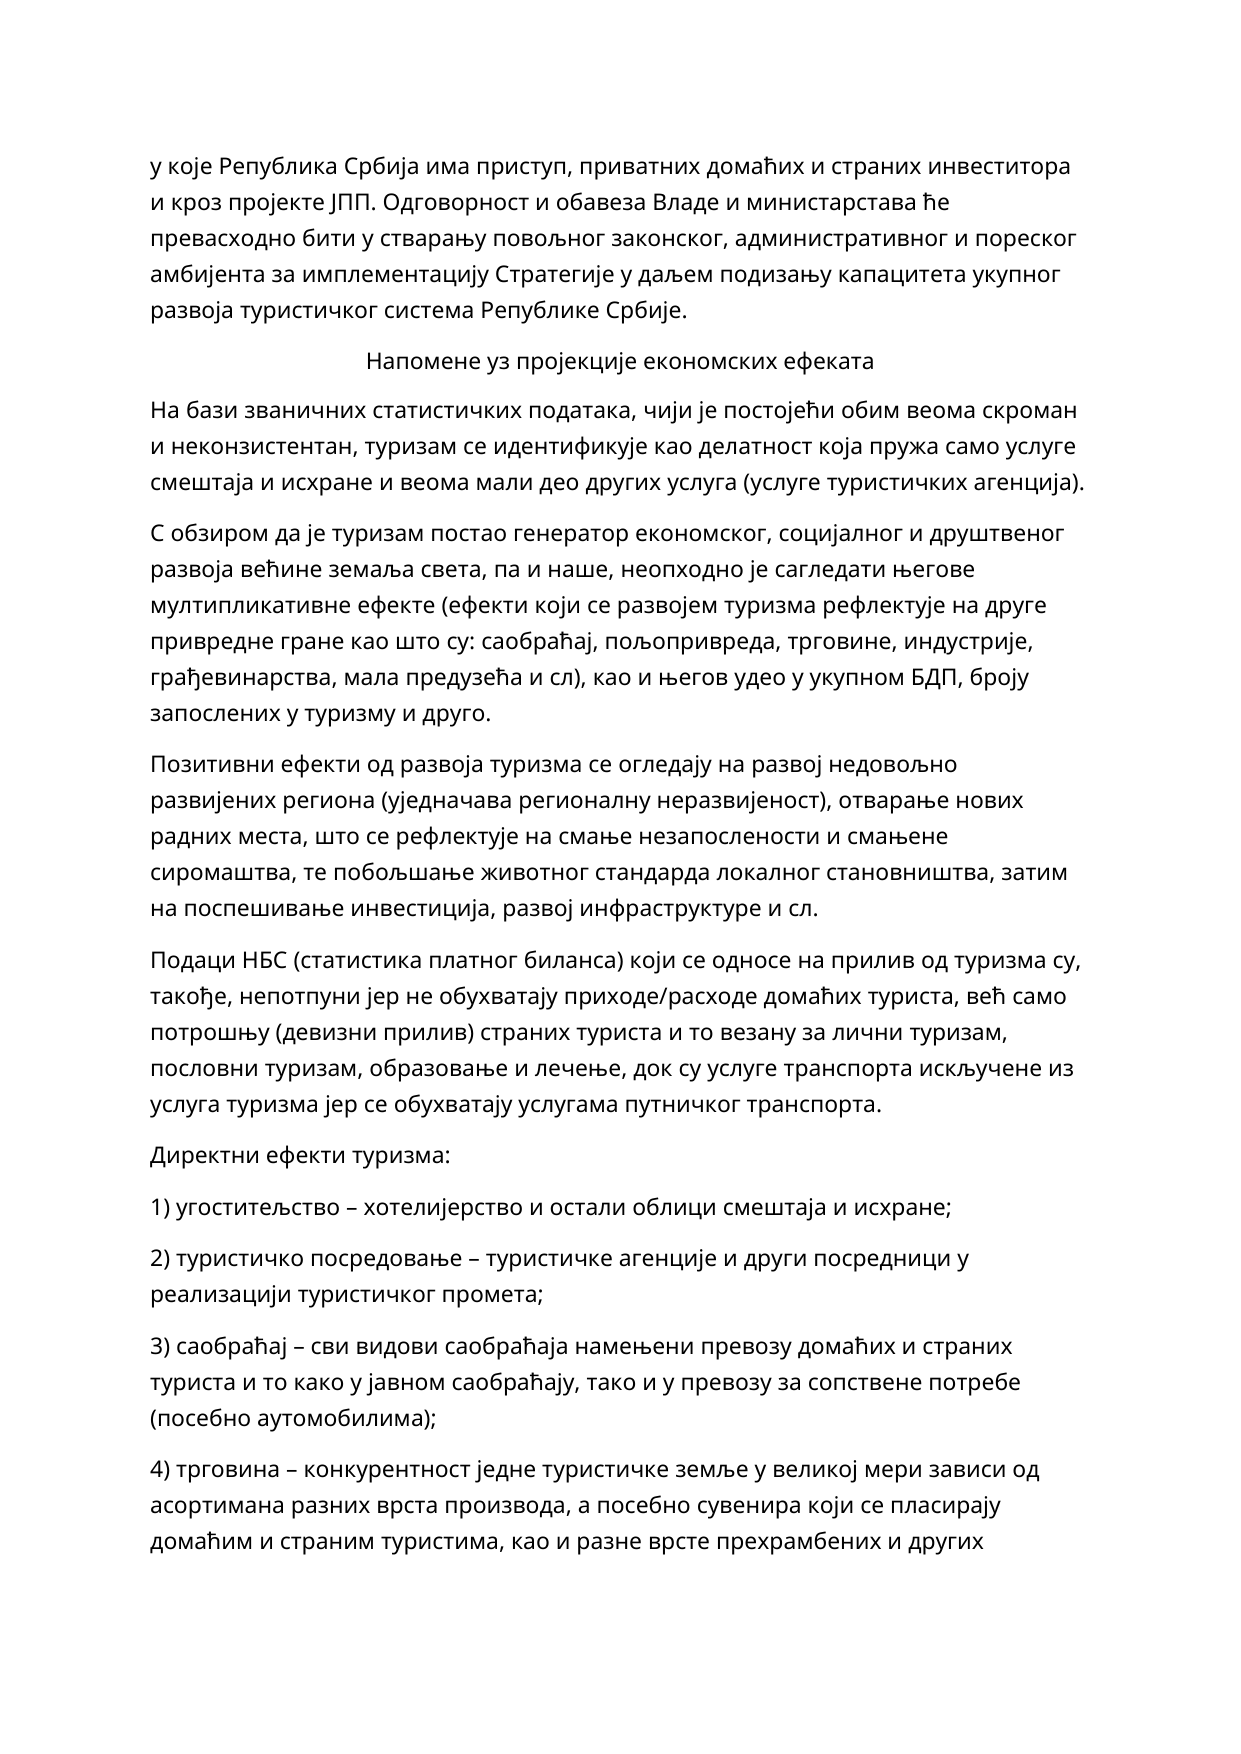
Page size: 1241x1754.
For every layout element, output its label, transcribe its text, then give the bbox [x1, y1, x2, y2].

text Позитивни ефекти од развоја туризма се огледају на развој недовољно развијених региона (уједначава регионалну неразвијеност), отварање нових радних места, што се рефлектује на смање незапослености и смањене сиромаштва, те побољшање животног стандарда локалног становништва, затим на поспешивање инвестиција, развој инфраструктуре и сл. [150, 748, 1090, 923]
text Подаци НБС (статистика платног биланса) који се oдносе на прилив од туризма су, такође, непотпуни јер не обухватају приходе/расходе домаћих туриста, већ само потрошњу (девизни прилив) страних туриста и то везану за лични туризам, пословни туризам, образовање и лечење, док су услуге транспорта искључене из услуга туризма јер се обухватају услугама путничког транспорта. [150, 944, 1090, 1119]
text 2) туристичко посредовање – туристичке агенције и други посредници у реализацији туристичког промета; [150, 1242, 1090, 1309]
text На бази званичних статистичких података, чији је постојећи обим веома скроман и неконзистентан, туризам се идентификује као делатност која пружа само услуге смештаја и исхране и веома мали део других услуга (услуге туристичких агенција). [150, 394, 1090, 497]
text 1) угоститељство – хотелијерство и остали облици смештаја и исхране; [150, 1191, 1090, 1222]
text Директни ефекти туризма: [150, 1139, 1090, 1170]
text Напомене уз пројекције економских ефеката [150, 345, 1090, 377]
text С обзиром да је туризам постао генератор економског, социјалног и друштвеног развоја већине земаља света, па и наше, неопходно је сагледати његове мултипликативне ефекте (ефекти који се развојем туризма рефлектује на друге привредне гране као што су: саобраћај, пољопривреда, трговине, индустрије, грађевинарства, мала предузећа и сл), као и његов удео у укупном БДП, броју запослених у туризму и друго. [150, 517, 1090, 728]
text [150, 1453, 1090, 1556]
text 3) саобраћај – сви видови саобраћаја намењени превозу домаћих и страних туриста и то како у јавном саобраћају, тако и у превозу за сопствене потребе (посебно аутомобилима); [150, 1330, 1090, 1433]
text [150, 150, 1090, 325]
